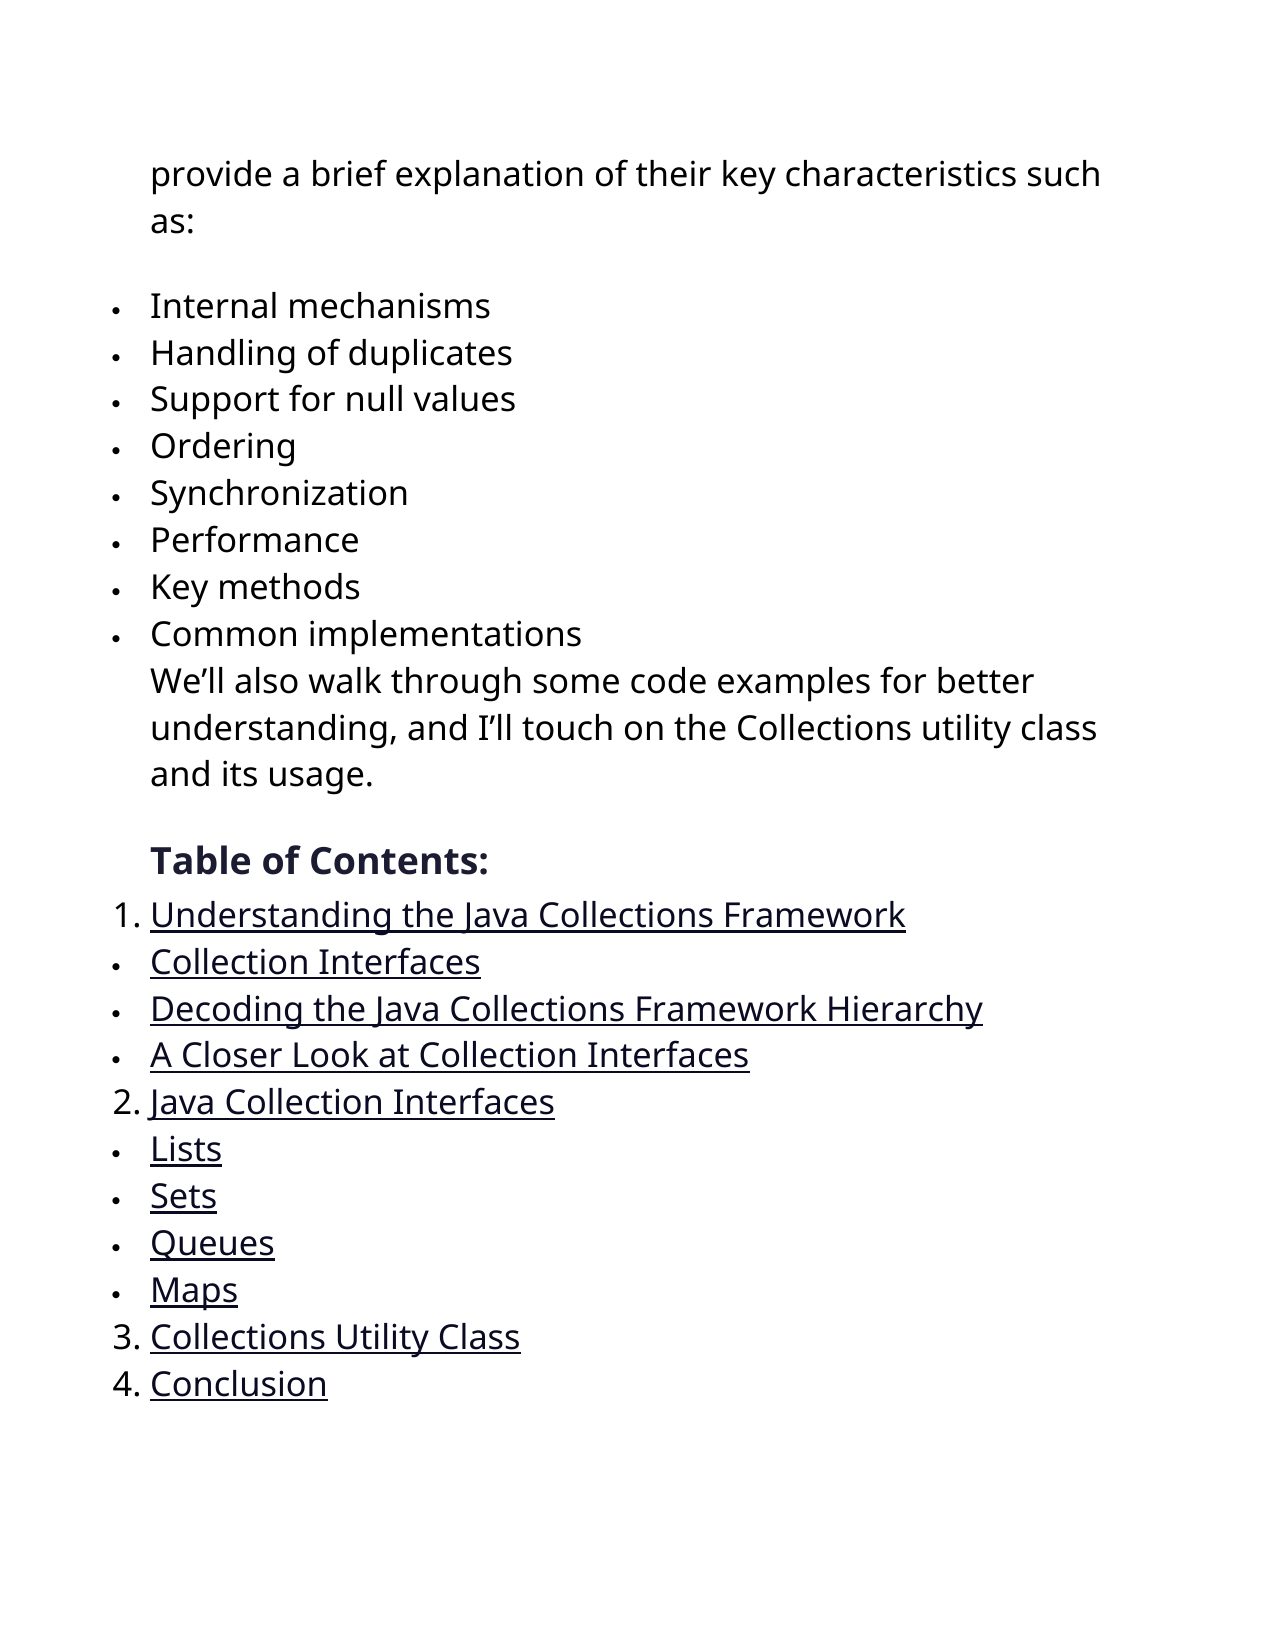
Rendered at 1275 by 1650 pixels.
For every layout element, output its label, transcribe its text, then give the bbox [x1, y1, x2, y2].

list Support for null values [112, 375, 1125, 422]
list Key methods [112, 562, 1125, 609]
list Collection Interfaces [112, 937, 1125, 984]
list Ordering [112, 422, 1125, 469]
list Maps [112, 1265, 1125, 1312]
list A Closer Look at Collection Interfaces [112, 1031, 1125, 1078]
list Understanding the Java Collections Framework [112, 890, 1125, 937]
list Collections Utility Class [112, 1312, 1125, 1359]
text Table of Contents: [150, 834, 1125, 885]
list Lists [112, 1125, 1125, 1172]
list Internal mechanisms [112, 281, 1125, 328]
text We’ll also walk through some code examples for better understanding, and I’ll touch on the Collections utility class and its usage. [150, 656, 1125, 797]
list Synchronization [112, 469, 1125, 516]
list Decoding the Java Collections Framework Hierarchy [112, 984, 1125, 1031]
list Handling of duplicates [112, 328, 1125, 375]
list Queues [112, 1218, 1125, 1265]
list Conclusion [112, 1359, 1125, 1406]
list Performance [112, 516, 1125, 562]
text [150, 150, 1125, 244]
list Common implementations [112, 609, 1125, 656]
list Java Collection Interfaces [112, 1078, 1125, 1125]
list Sets [112, 1172, 1125, 1218]
